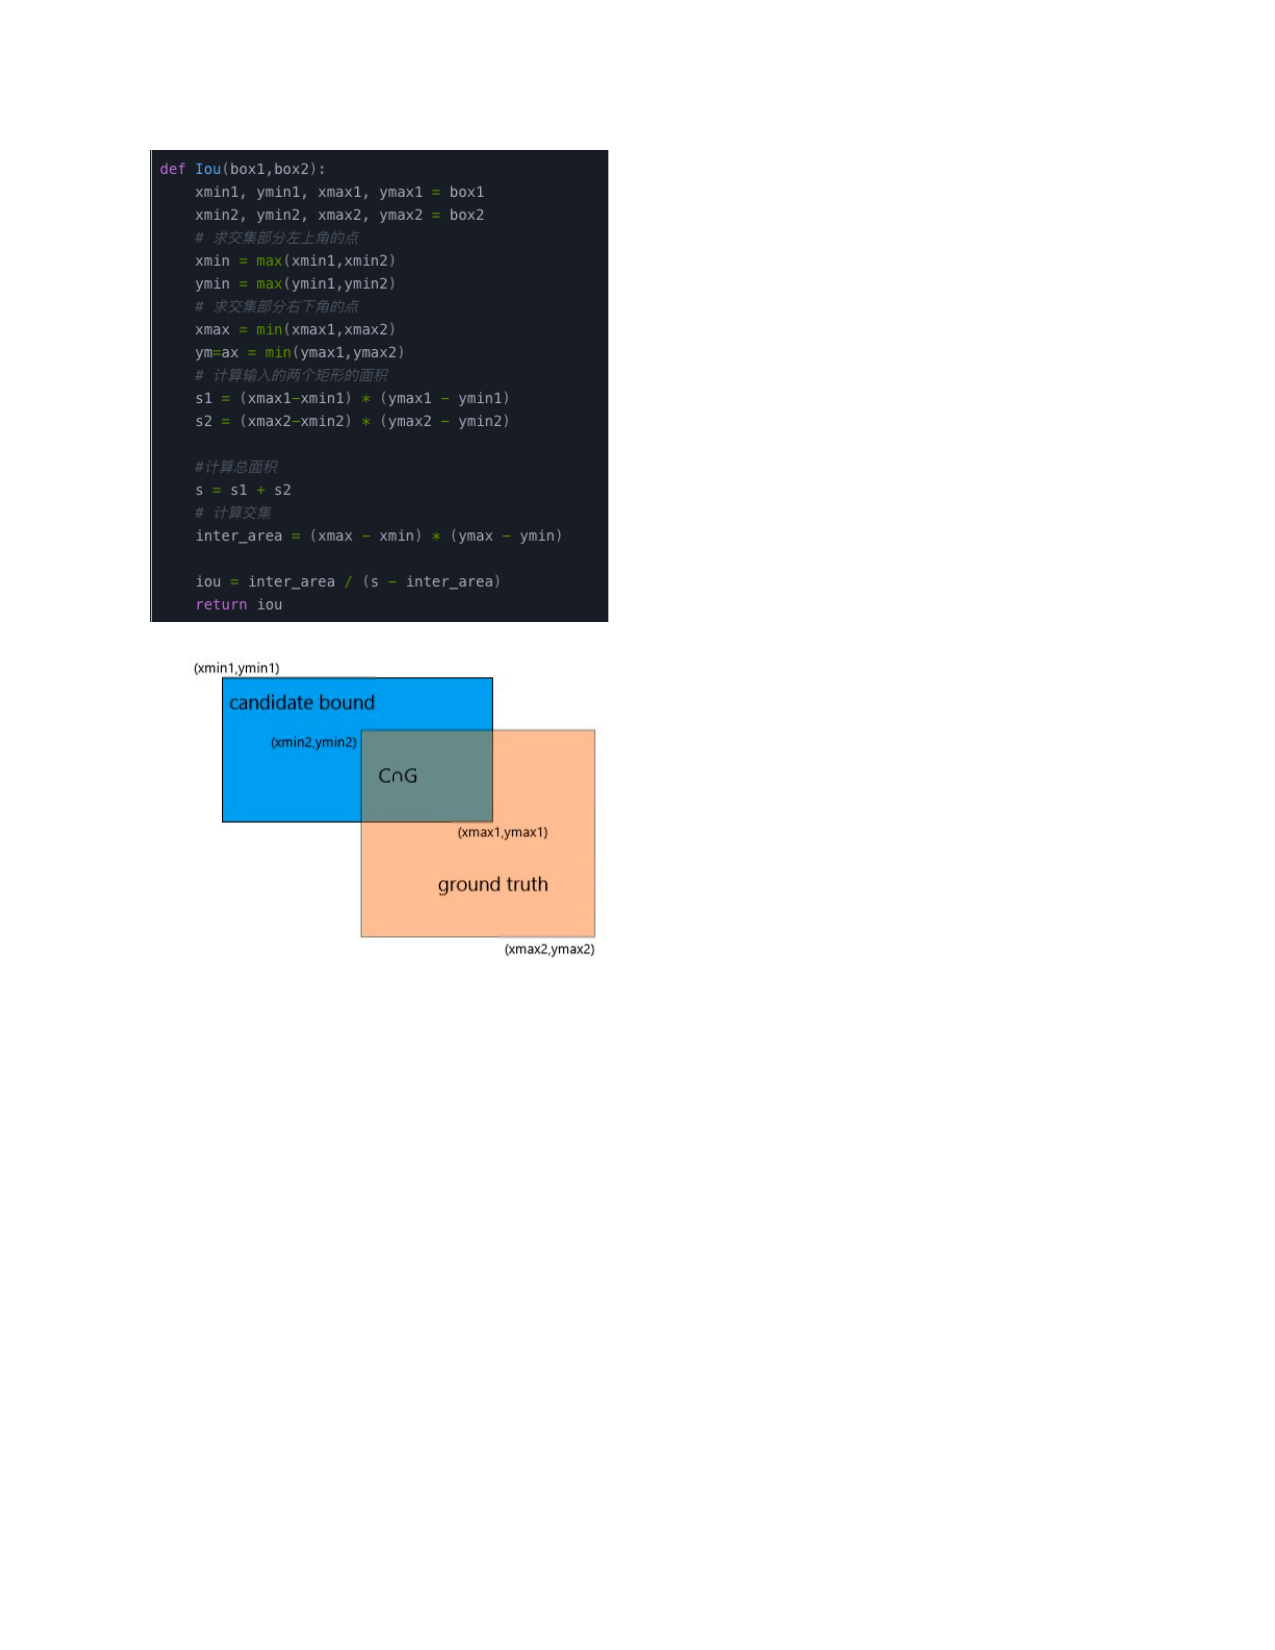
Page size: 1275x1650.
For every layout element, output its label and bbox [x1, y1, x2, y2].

picture [150, 150, 634, 996]
